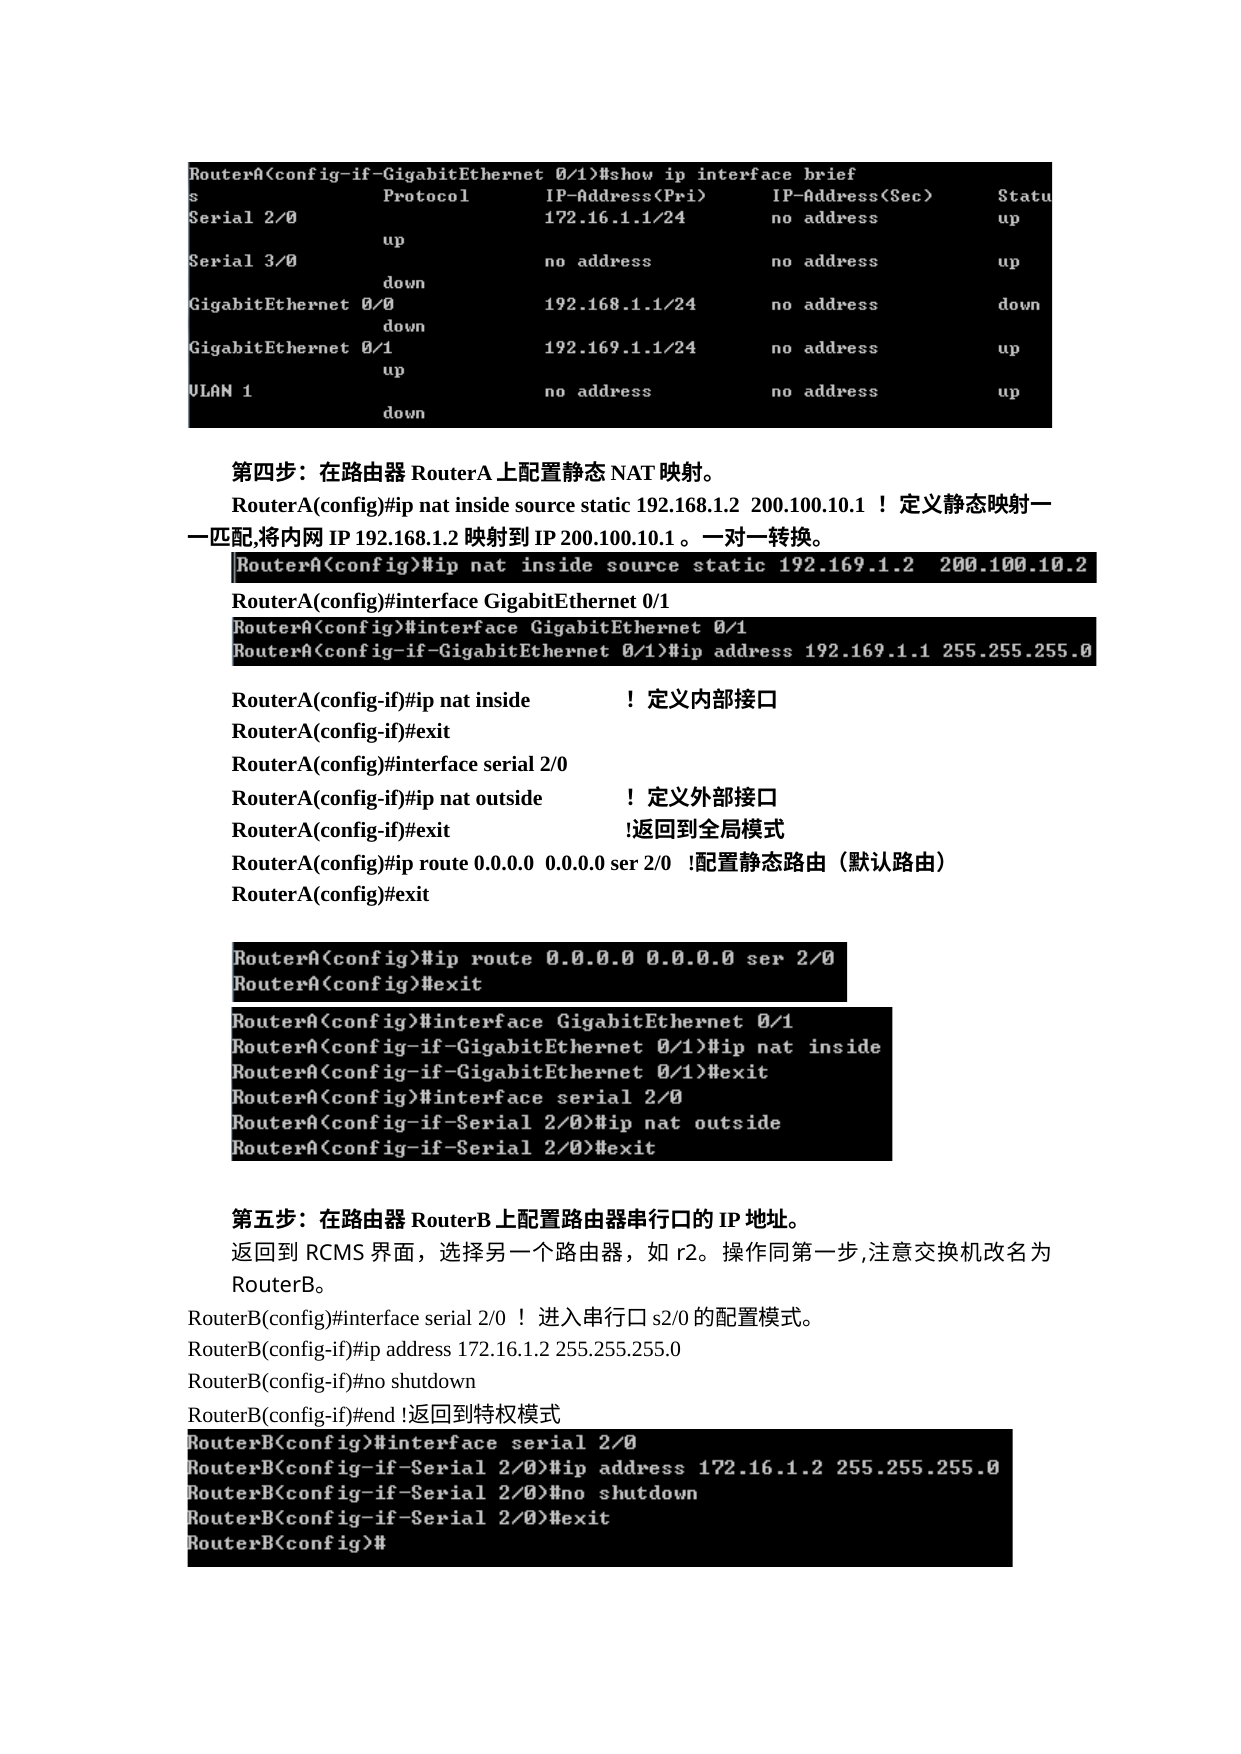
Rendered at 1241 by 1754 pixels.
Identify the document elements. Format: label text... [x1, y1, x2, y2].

text RouterA(config-if)#ip nat outside ！定义外部接口 [187, 779, 1053, 812]
picture [231, 1007, 893, 1161]
picture [187, 1429, 1013, 1567]
text 返回到RCMS界面，选择另一个路由器，如r2。操作同第一步,注意交换机改名为RouterB。 [231, 1234, 1053, 1299]
text RouterB(config-if)#no shutdown [187, 1364, 1053, 1397]
text RouterB(config-if)#end !返回到特权模式 [187, 1397, 1053, 1429]
text RouterA(config)#interface serial 2/0 [187, 747, 1053, 779]
picture [231, 942, 848, 1002]
text RouterA(config)#exit [187, 877, 1053, 909]
text RouterB(config-if)#ip address 172.16.1.2 255.255.255.0 [187, 1332, 1053, 1364]
text RouterA(config)#ip nat inside source static 192.168.1.2 200.100.10.1 ！定义静态映射一一匹配,将内网IP 192.168.1.2 映射到IP 200.100.10.1 。一对一转换。 [187, 487, 1053, 552]
text RouterA(config-if)#exit !返回到全局模式 [187, 812, 1053, 844]
text RouterA(config)#ip route 0.0.0.0 0.0.0.0 ser 2/0 !配置静态路由（默认路由） [187, 844, 1053, 877]
text 第五步：在路由器RouterB上配置路由器串行口的IP地址。 [187, 1202, 1053, 1234]
text RouterA(config)#interface GigabitEthernet 0/1 [187, 584, 1053, 617]
picture [231, 552, 1097, 583]
text RouterB(config)#interface serial 2/0 ！进入串行口s2/0的配置模式。 [187, 1299, 1053, 1332]
text RouterA(config-if)#ip nat inside ！定义内部接口 [187, 682, 1053, 714]
text 第四步：在路由器RouterA上配置静态NAT映射。 [187, 454, 1053, 487]
picture [231, 617, 1097, 666]
text RouterA(config-if)#exit [187, 714, 1053, 747]
picture [187, 162, 1053, 428]
